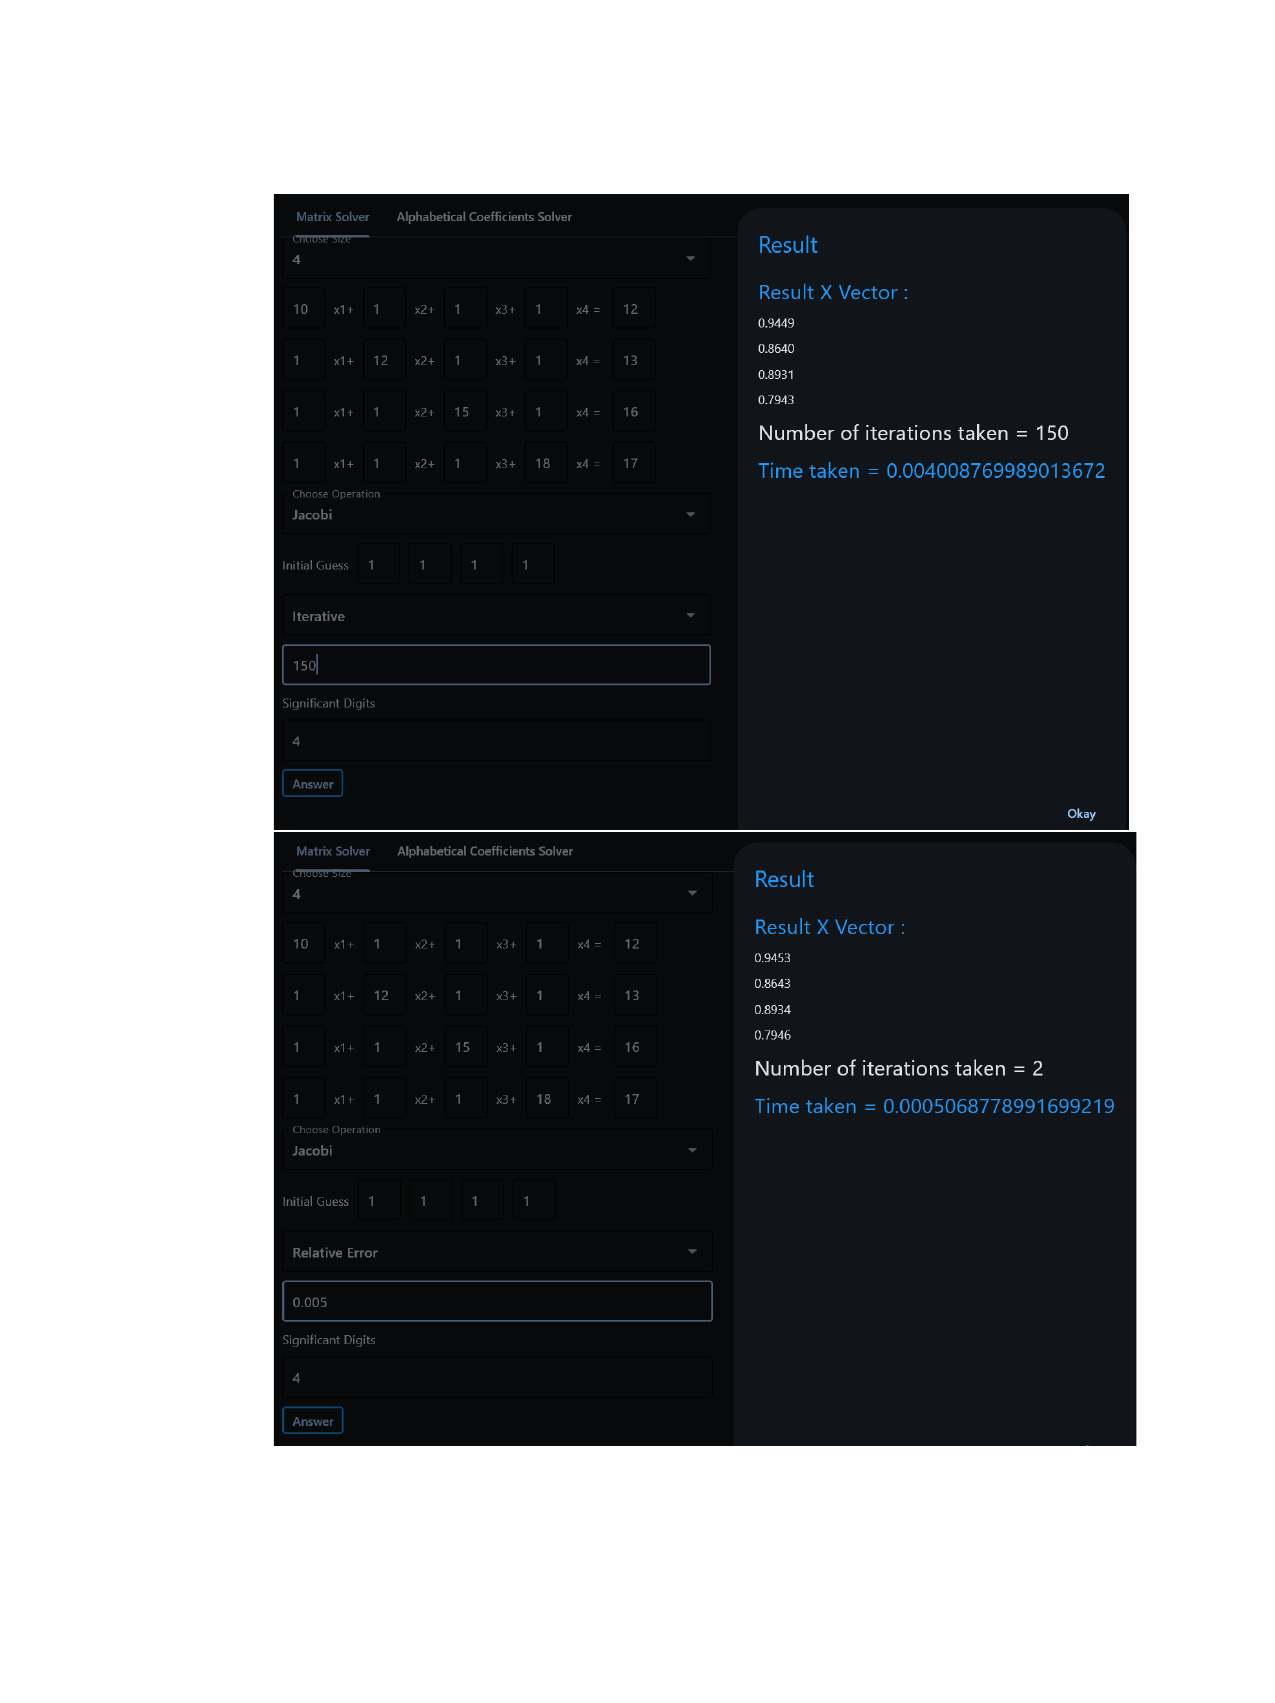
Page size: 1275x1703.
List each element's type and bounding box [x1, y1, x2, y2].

picture [273, 832, 1137, 1446]
picture [273, 194, 1129, 830]
